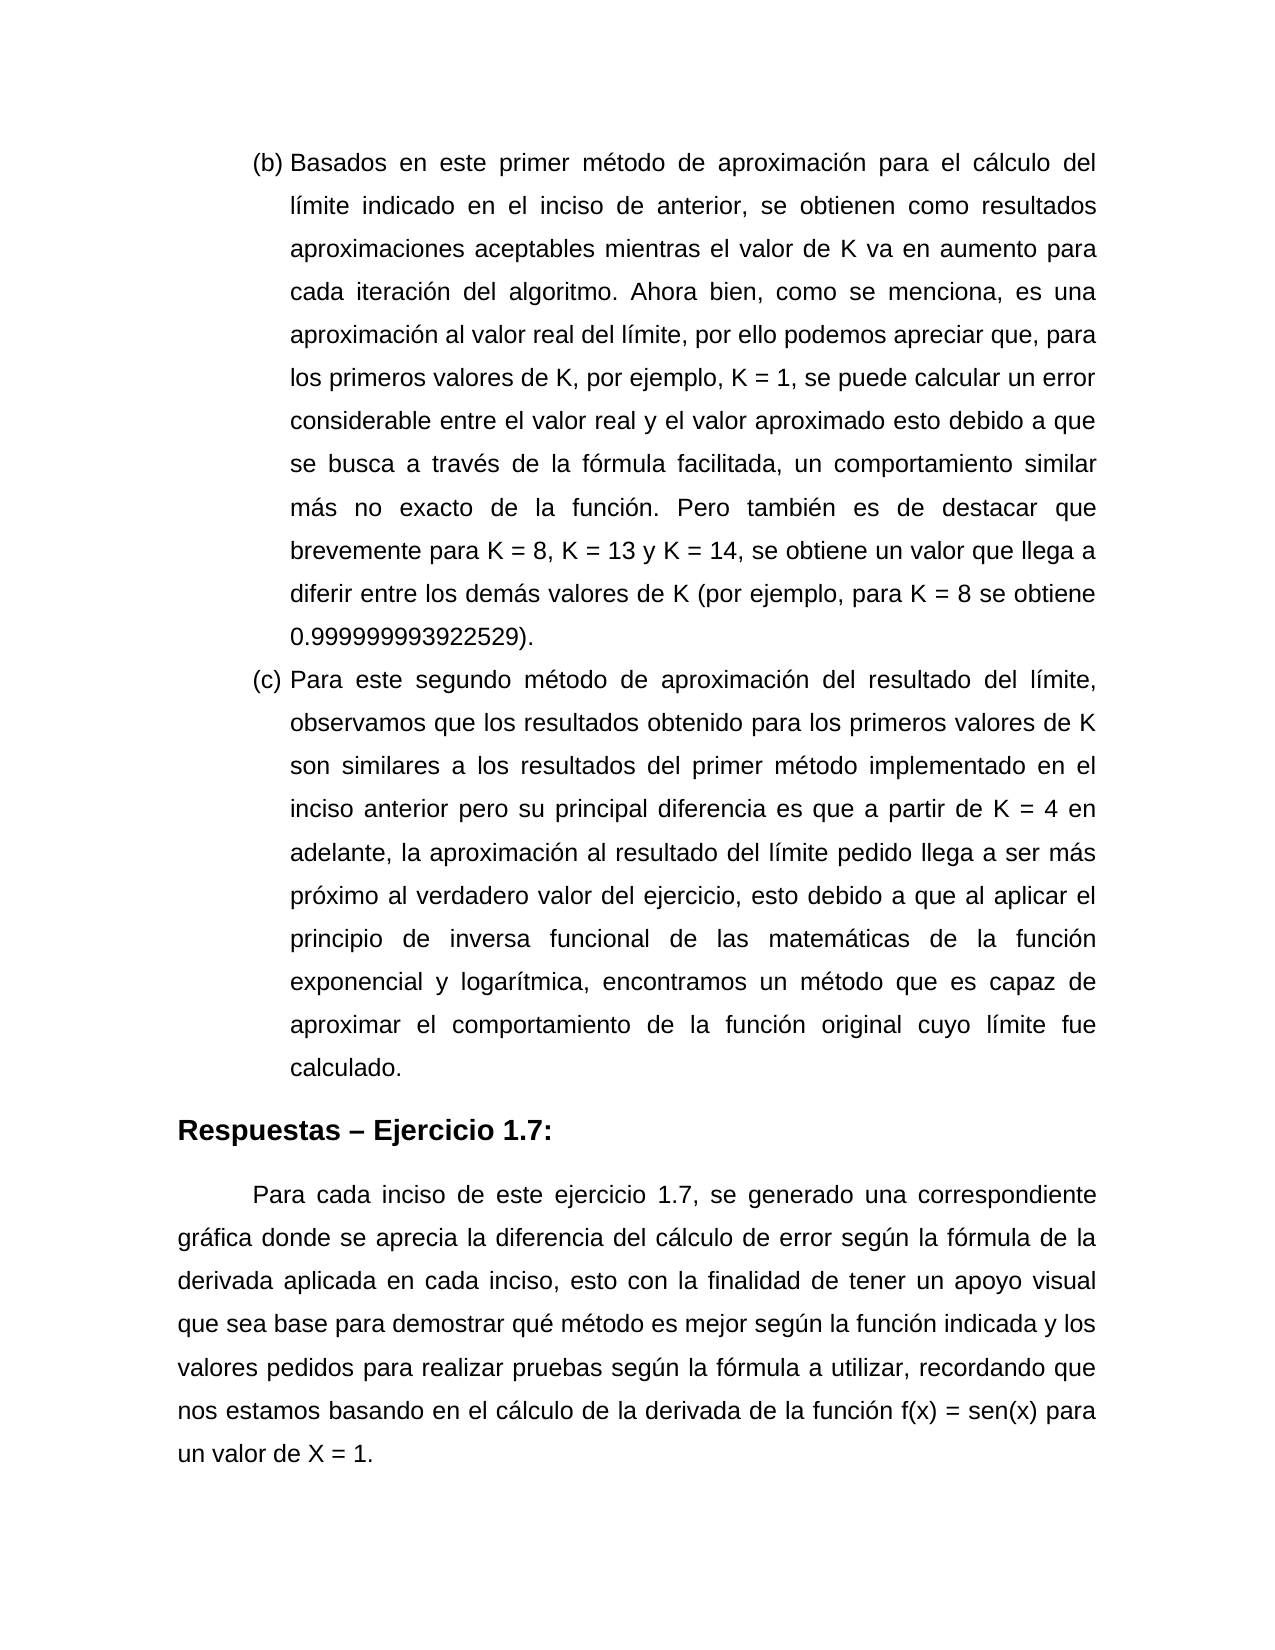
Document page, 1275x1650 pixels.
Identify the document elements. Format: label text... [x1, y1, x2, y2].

list Para este segundo método de aproximación del resultado del límite, observamos que los resultados obtenido para los primeros valores de K son similares a los resultados del primer método implementado en el inciso anterior pero su principal diferencia es que a partir de K = 4 en adelante, la aproximación al resultado del límite pedido llega a ser más próximo al verdadero valor del ejercicio, esto debido a que al aplicar el principio de inversa funcional de las matemáticas de la función exponencial y logarítmica, encontramos un método que es capaz de aproximar el comportamiento de la función original cuyo límite fue calculado. [252, 665, 1098, 1082]
list Basados en este primer método de aproximación para el cálculo del límite indicado en el inciso de anterior, se obtienen como resultados aproximaciones aceptables mientras el valor de K va en aumento para cada iteración del algoritmo. Ahora bien, como se menciona, es una aproximación al valor real del límite, por ello podemos apreciar que, para los primeros valores de K, por ejemplo, K = 1, se puede calcular un error considerable entre el valor real y el valor aproximado esto debido a que se busca a través de la fórmula facilitada, un comportamiento similar más no exacto de la función. Pero también es de destacar que brevemente para K = 8, K = 13 y K = 14, se obtiene un valor que llega a diferir entre los demás valores de K (por ejemplo, para K = 8 se obtiene 0.999999993922529). [252, 148, 1098, 651]
text Respuestas – Ejercicio 1.7: [177, 1113, 1098, 1147]
text Para cada inciso de este ejercicio 1.7, se generado una correspondiente gráfica donde se aprecia la diferencia del cálculo de error según la fórmula de la derivada aplicada en cada inciso, esto con la finalidad de tener un apoyo visual que sea base para demostrar qué método es mejor según la función indicada y los valores pedidos para realizar pruebas según la fórmula a utilizar, recordando que nos estamos basando en el cálculo de la derivada de la función f(x) = sen(x) para un valor de X = 1. [177, 1180, 1098, 1467]
